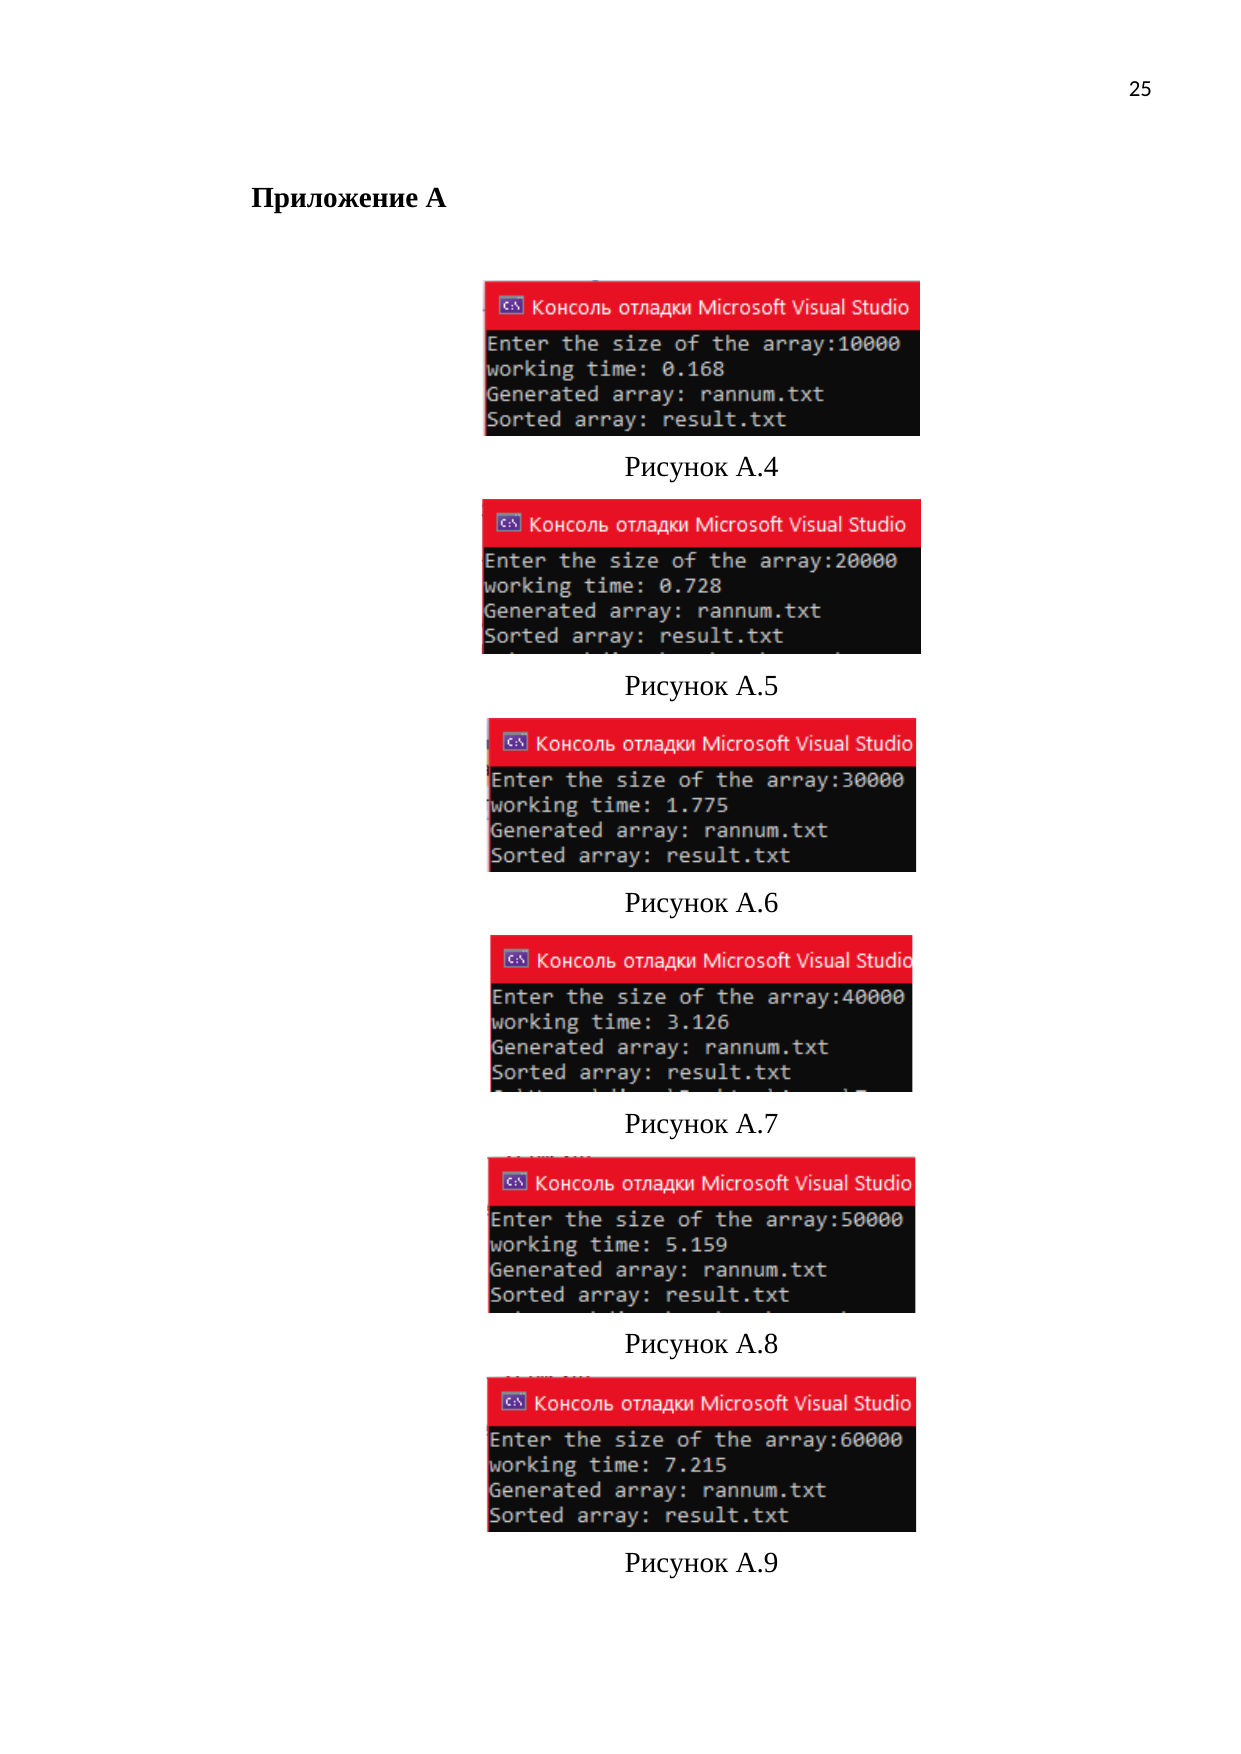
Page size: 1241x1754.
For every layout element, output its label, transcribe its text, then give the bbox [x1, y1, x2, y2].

picture [490, 935, 913, 1092]
picture [482, 280, 920, 436]
picture [481, 499, 921, 654]
subtitle Приложение А [251, 180, 1152, 213]
picture [486, 1376, 917, 1532]
text Рисунок А.8 [177, 1326, 1152, 1360]
text Рисунок А.9 [177, 1545, 1152, 1579]
picture [487, 1156, 916, 1313]
picture [486, 718, 917, 872]
text Рисунок А.7 [177, 1106, 1152, 1139]
text Рисунок А.6 [177, 885, 1152, 919]
text Рисунок А.5 [177, 668, 1152, 702]
text Рисунок А.4 [177, 449, 1152, 483]
